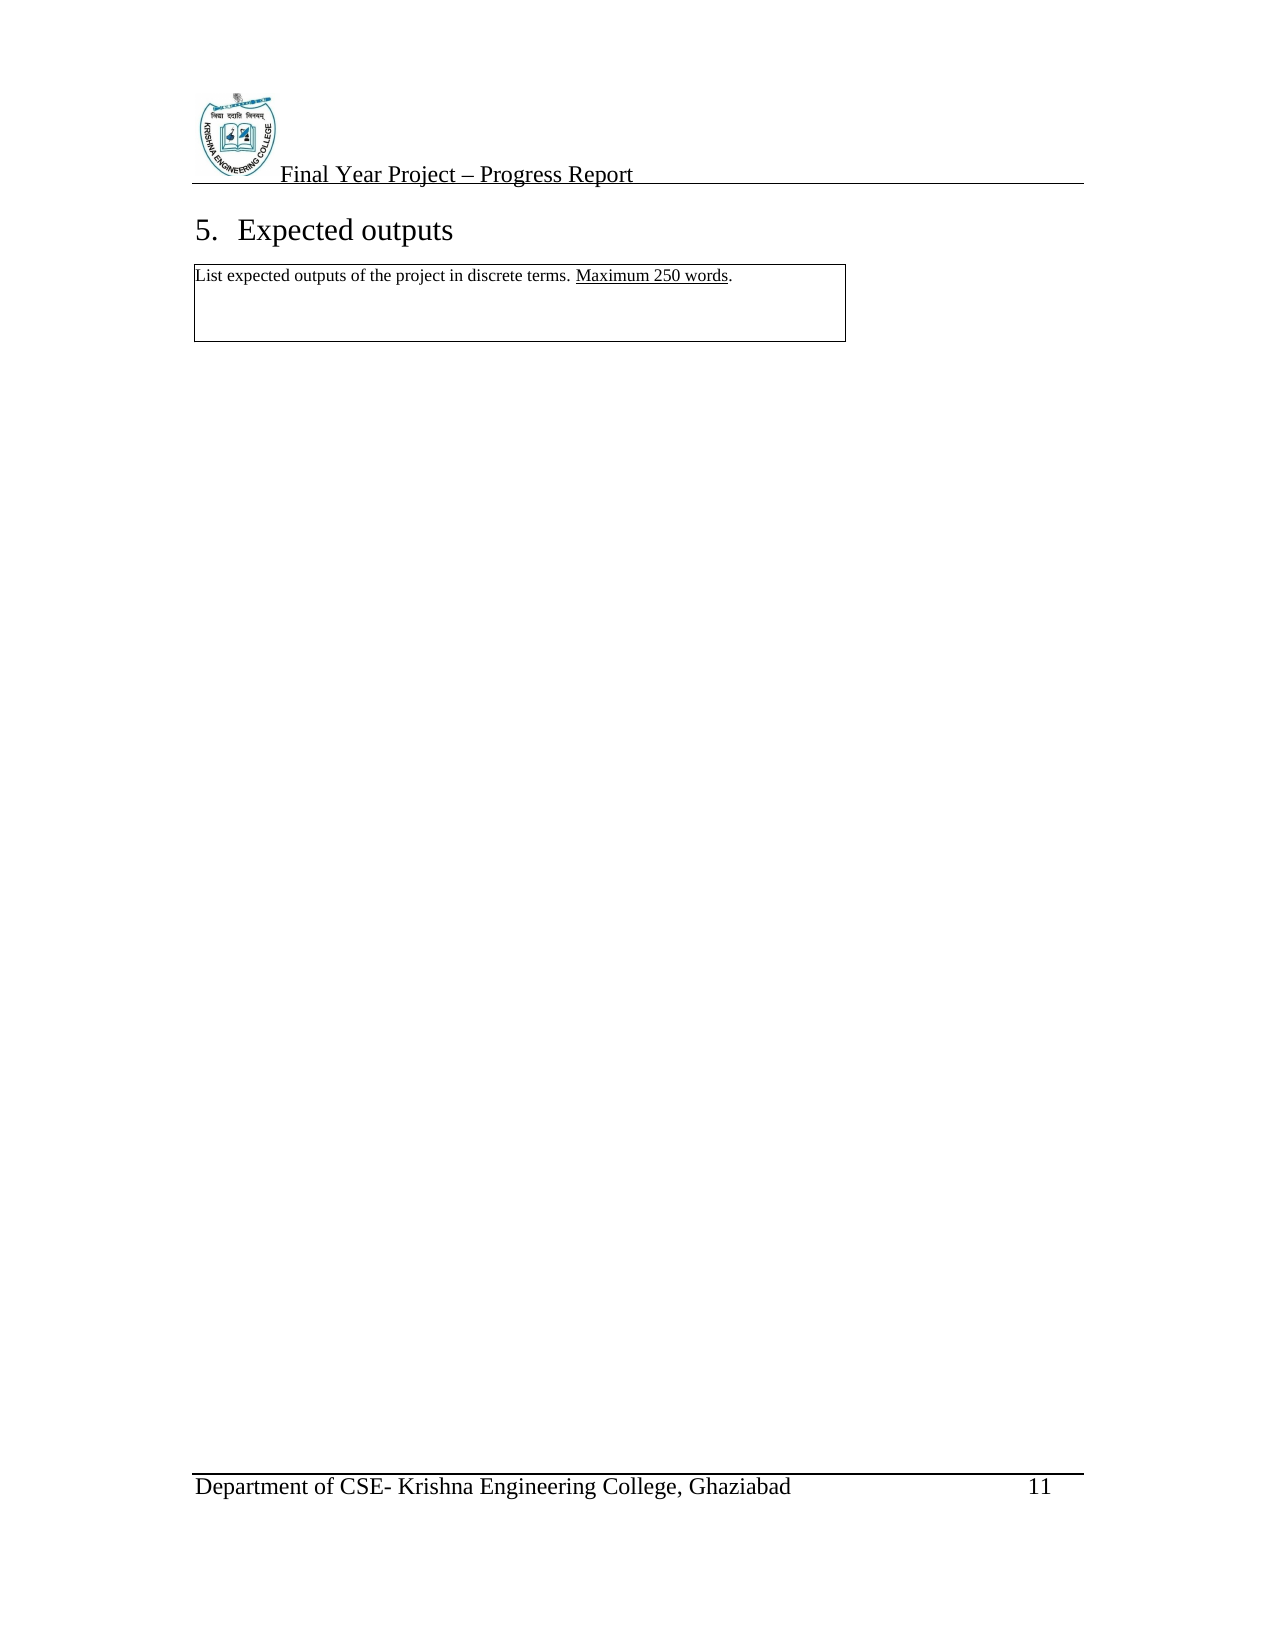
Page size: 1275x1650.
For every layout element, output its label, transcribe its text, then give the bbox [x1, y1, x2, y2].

text List expected outputs of the project in discrete terms. Maximum 250 words. [195, 265, 845, 285]
picture [195, 93, 280, 176]
list Expected outputs [195, 211, 845, 247]
